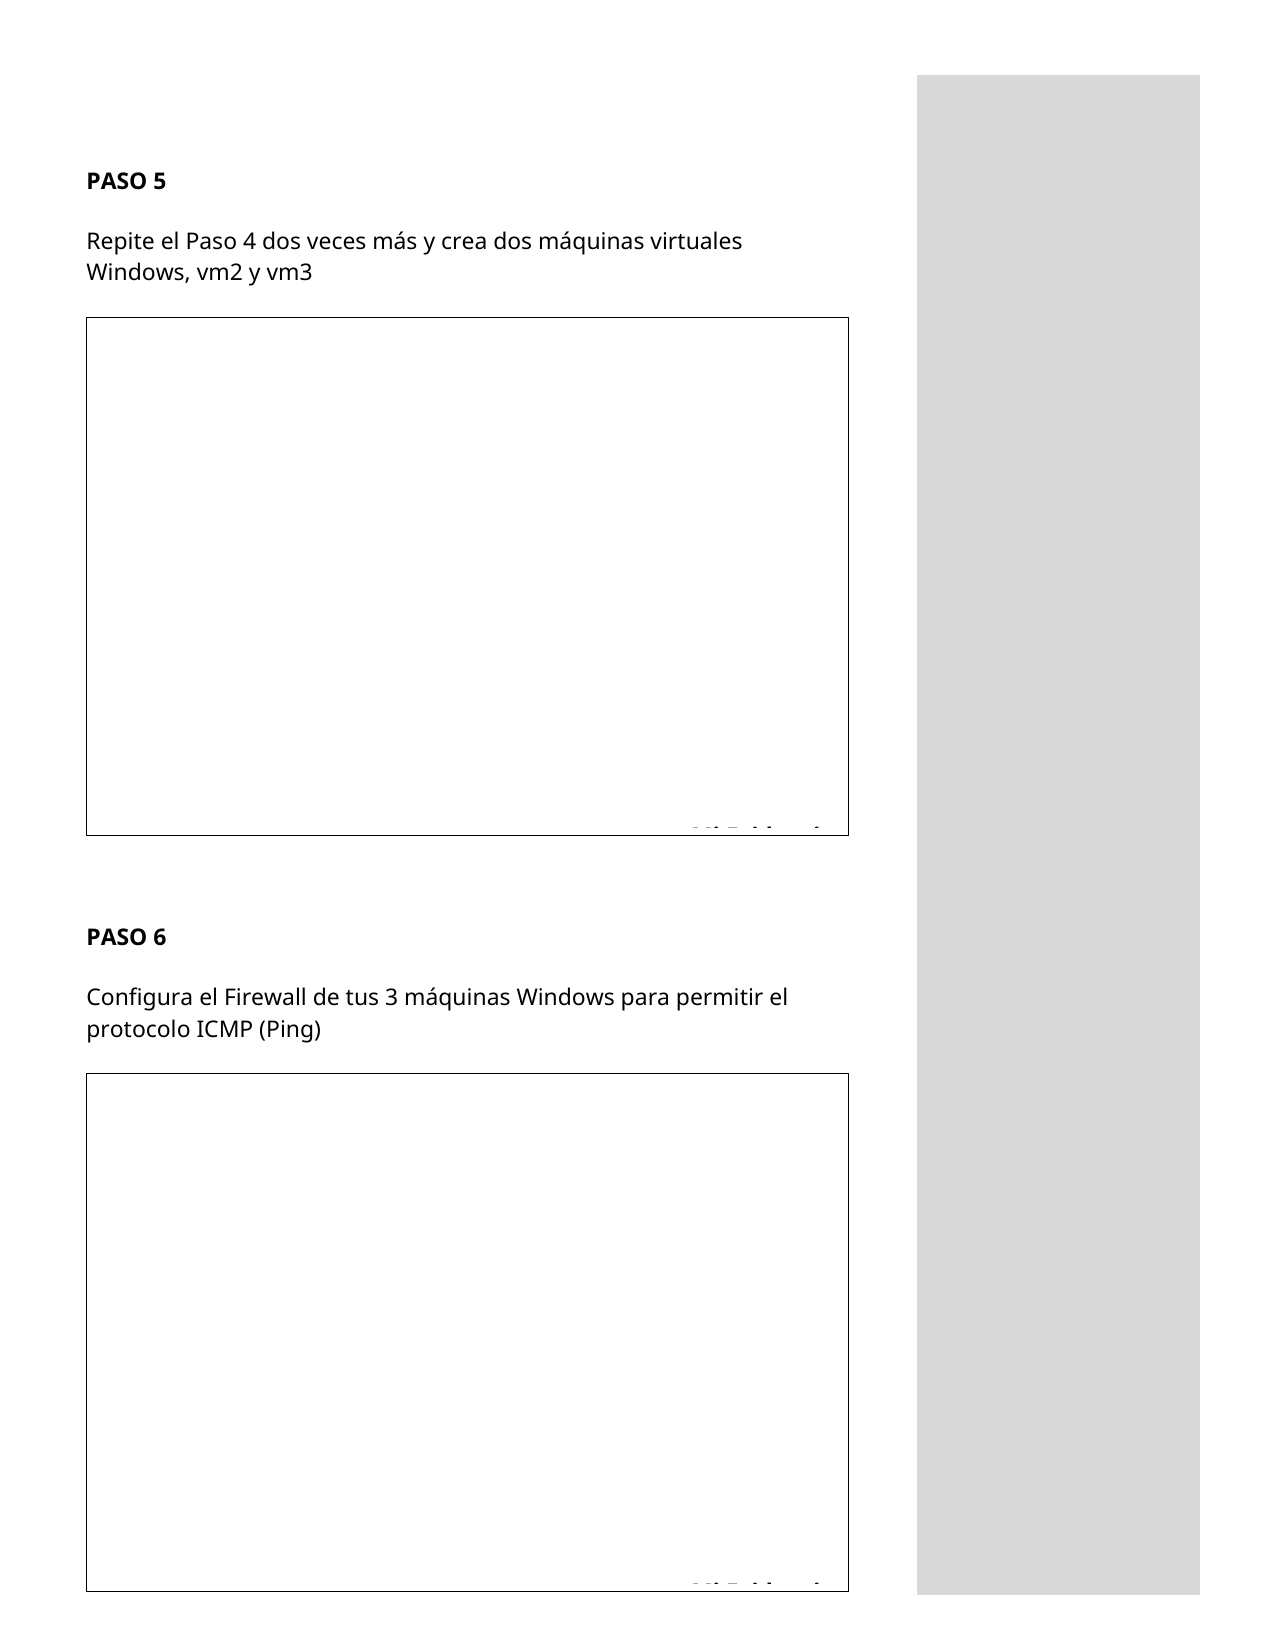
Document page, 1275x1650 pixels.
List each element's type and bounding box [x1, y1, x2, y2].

table_cell [917, 75, 1200, 1595]
